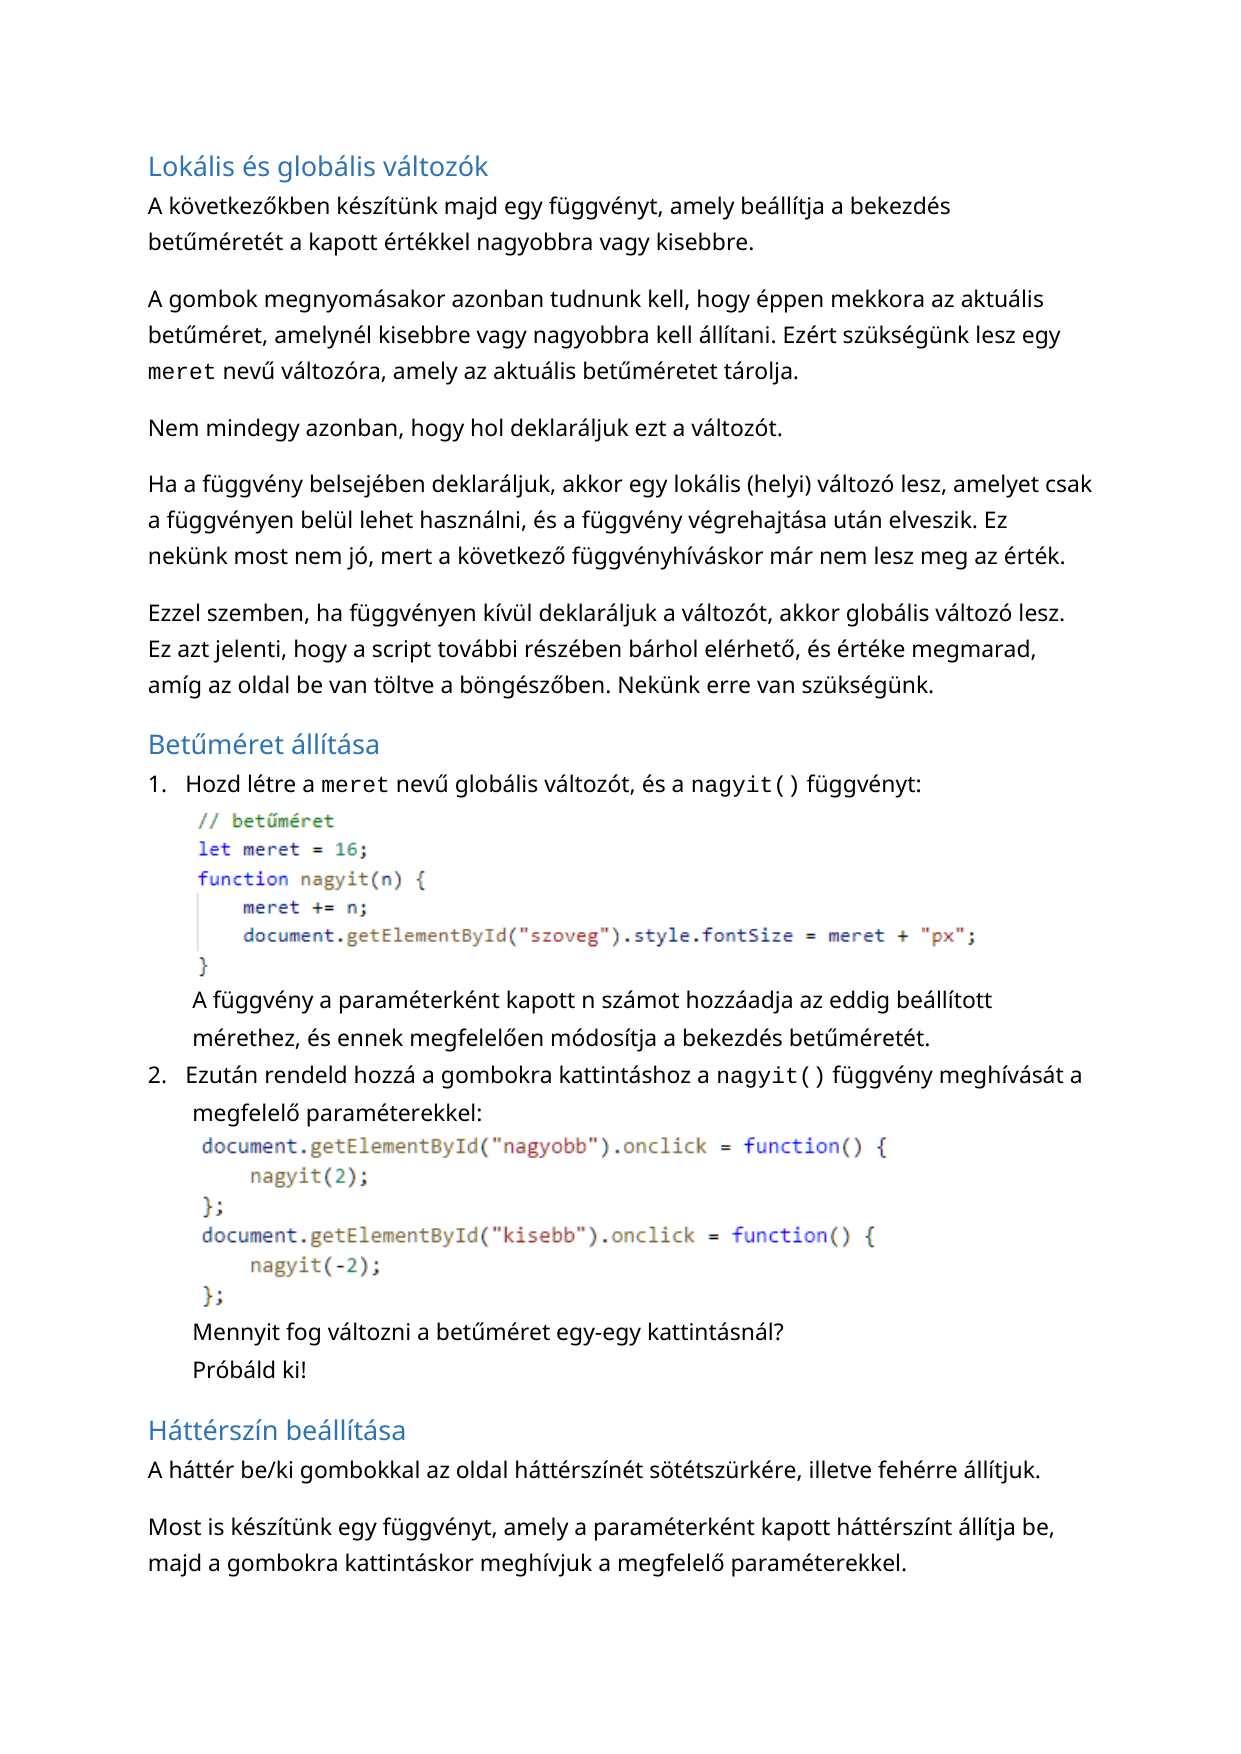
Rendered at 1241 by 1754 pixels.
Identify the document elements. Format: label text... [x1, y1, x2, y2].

picture [192, 804, 980, 978]
text A gombok megnyomásakor azonban tudnunk kell, hogy éppen mekkora az aktuális betűméret, amelynél kisebbre vagy nagyobbra kell állítani. Ezért szükségünk lesz egy meret nevű változóra, amely az aktuális betűméretet tárolja. [148, 283, 1093, 386]
text Most is készítünk egy függvényt, amely a paraméterként kapott háttérszínt állítja be, majd a gombokra kattintáskor meghívjuk a megfelelő paraméterekkel. [148, 1511, 1093, 1578]
subtitle Háttérszín beállítása [148, 1412, 1093, 1449]
subtitle Lokális és globális változók [148, 148, 1093, 184]
text Ezzel szemben, ha függvényen kívül deklaráljuk a változót, akkor globális változó lesz. Ez azt jelenti, hogy a script további részében bárhol elérhető, és értéke megmarad, amíg az oldal be van töltve a böngészőben. Nekünk erre van szükségünk. [148, 597, 1093, 700]
picture [192, 1133, 900, 1310]
subtitle Betűméret állítása [148, 726, 1093, 762]
text A háttér be/ki gombokkal az oldal háttérszínét sötétszürkére, illetve fehérre állítjuk. [148, 1454, 1093, 1486]
text A következőkben készítünk majd egy függvényt, amely beállítja a bekezdés betűméretét a kapott értékkel nagyobbra vagy kisebbre. [148, 190, 1093, 257]
text Ha a függvény belsejében deklaráljuk, akkor egy lokális (helyi) változó lesz, amelyet csak a függvényen belül lehet használni, és a függvény végrehajtása után elveszik. Ez nekünk most nem jó, mert a következő függvényhíváskor már nem lesz meg az érték. [148, 468, 1093, 571]
text Nem mindegy azonban, hogy hol deklaráljuk ezt a változót. [148, 411, 1093, 443]
